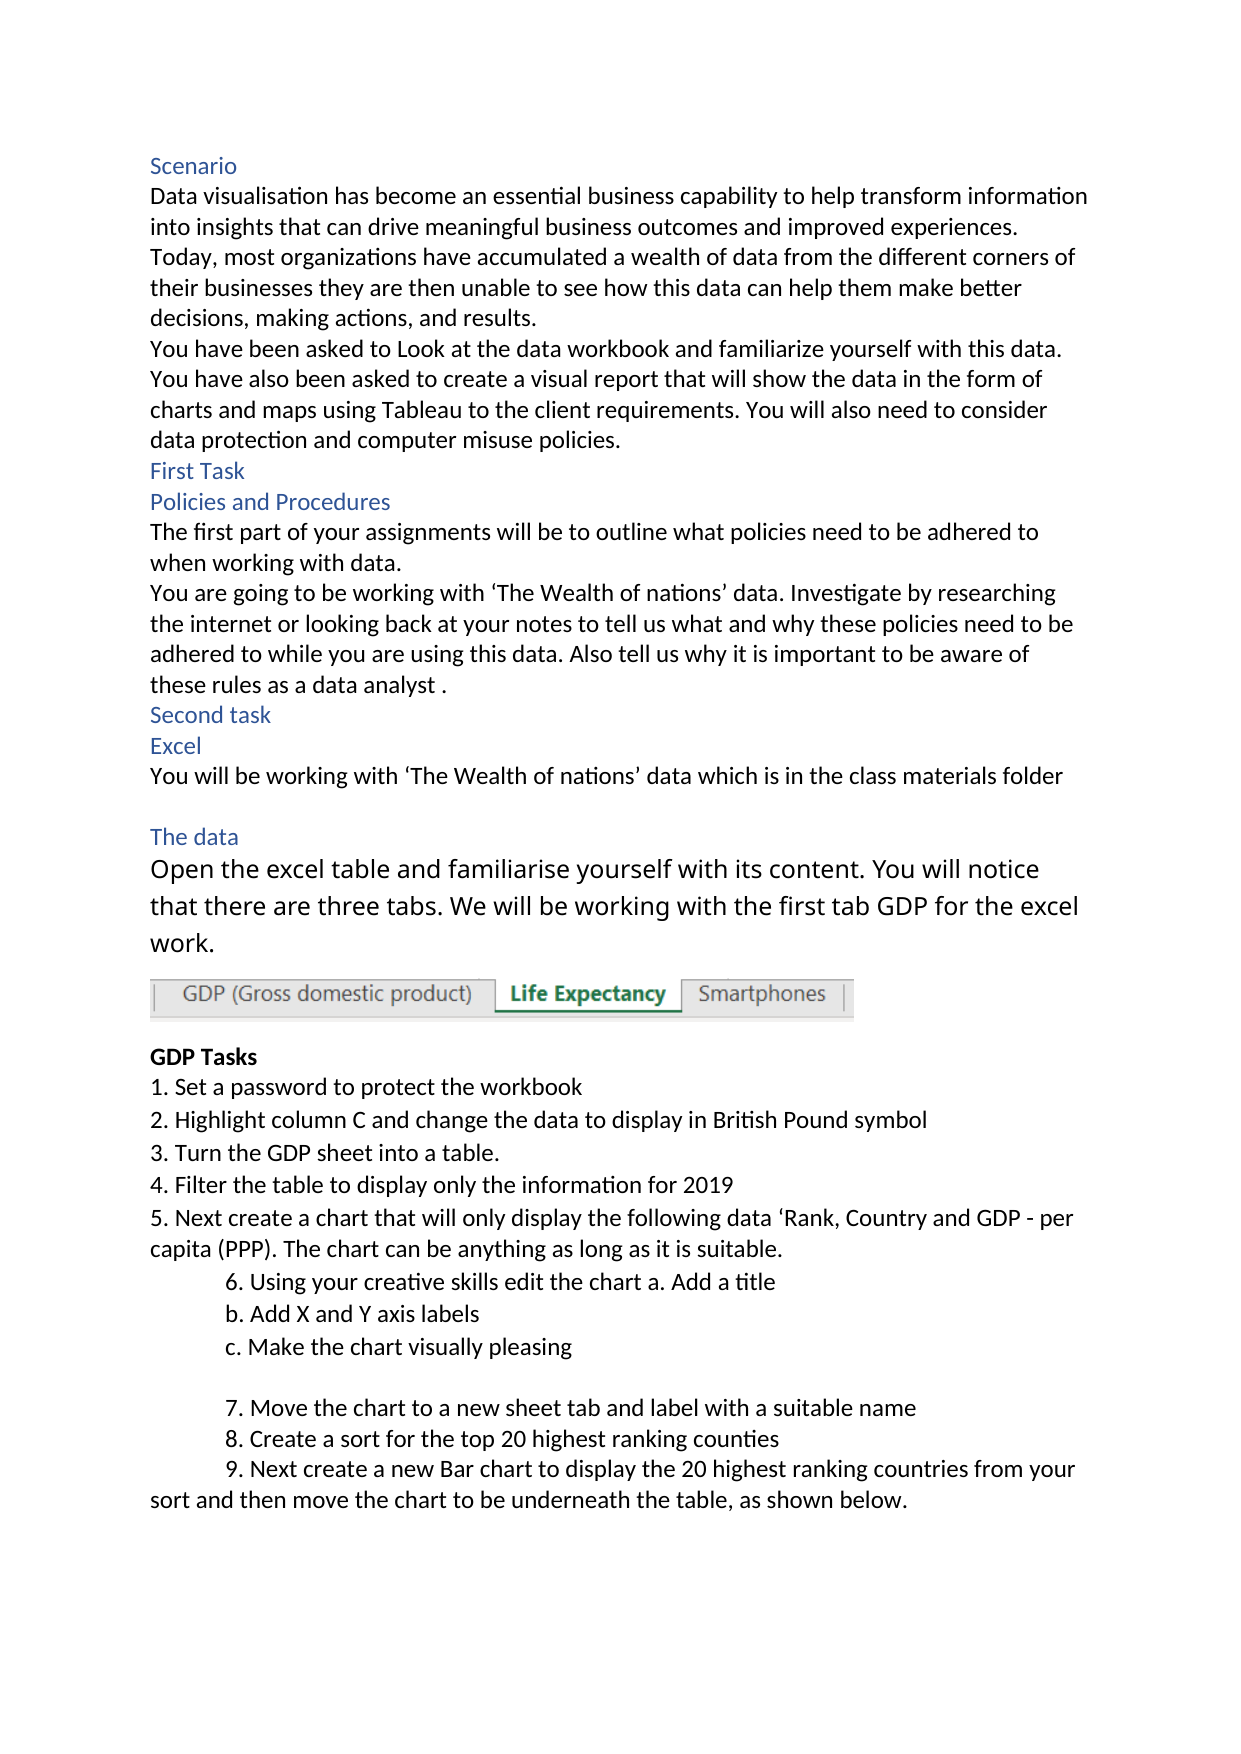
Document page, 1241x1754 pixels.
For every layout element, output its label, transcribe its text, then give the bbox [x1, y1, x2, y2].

text GDP Tasks [150, 1041, 1090, 1071]
text 1. Set a password to protect the workbook [150, 1071, 1090, 1102]
list 7. Move the chart to a new sheet tab and label with a suitable name [150, 1392, 1090, 1423]
text You are going to be working with ‘The Wealth of nations’ data. Investigate by researching the internet or looking back at your notes to tell us what and why these policies need to be adhered to while you are using this data. Also tell us why it is important to be aware of these rules as a data analyst . [150, 577, 1090, 699]
list b. Add X and Y axis labels [150, 1298, 1090, 1329]
text Scenario [150, 150, 1090, 181]
text You will be working with ‘The Wealth of nations’ data which is in the class materials folder [150, 760, 1090, 791]
text Data visualisation has become an essential business capability to help transform information into insights that can drive meaningful business outcomes and improved experiences. Today, most organizations have accumulated a wealth of data from the different corners of their businesses they are then unable to see how this data can help them make better decisions, making actions, and results. [150, 181, 1090, 333]
text 5. Next create a chart that will only display the following data ‘Rank, Country and GDP - per capita (PPP). The chart can be anything as long as it is suitable. [150, 1202, 1090, 1263]
text 3. Turn the GDP sheet into a table. [150, 1137, 1090, 1167]
list c. Make the chart visually pleasing [150, 1331, 1090, 1362]
text The data [150, 821, 1090, 852]
list 6. Using your creative skills edit the chart a. Add a title [150, 1266, 1090, 1296]
text Second task [150, 699, 1090, 730]
text The first part of your assignments will be to outline what policies need to be adhered to when working with data. [150, 516, 1090, 577]
text You have been asked to Look at the data workbook and familiarize yourself with this data. You have also been asked to create a visual report that will show the data in the form of charts and maps using Tableau to the client requirements. You will also need to consider data protection and computer misuse policies. [150, 333, 1090, 455]
text Policies and Procedures [150, 486, 1090, 516]
list 9. Next create a new Bar chart to display the 20 highest ranking countries from your sort and then move the chart to be underneath the table, as shown below. [150, 1453, 1090, 1514]
text Open the excel table and familiarise yourself with its content. You will notice that there are three tabs. We will be working with the first tab GDP for the excel work. [150, 852, 1090, 959]
text 2. Highlight column C and change the data to display in British Pound symbol [150, 1104, 1090, 1134]
text 4. Filter the table to display only the information for 2019 [150, 1169, 1090, 1200]
text Excel [150, 730, 1090, 760]
text First Task [150, 455, 1090, 486]
list 8. Create a sort for the top 20 highest ranking counties [150, 1423, 1090, 1453]
